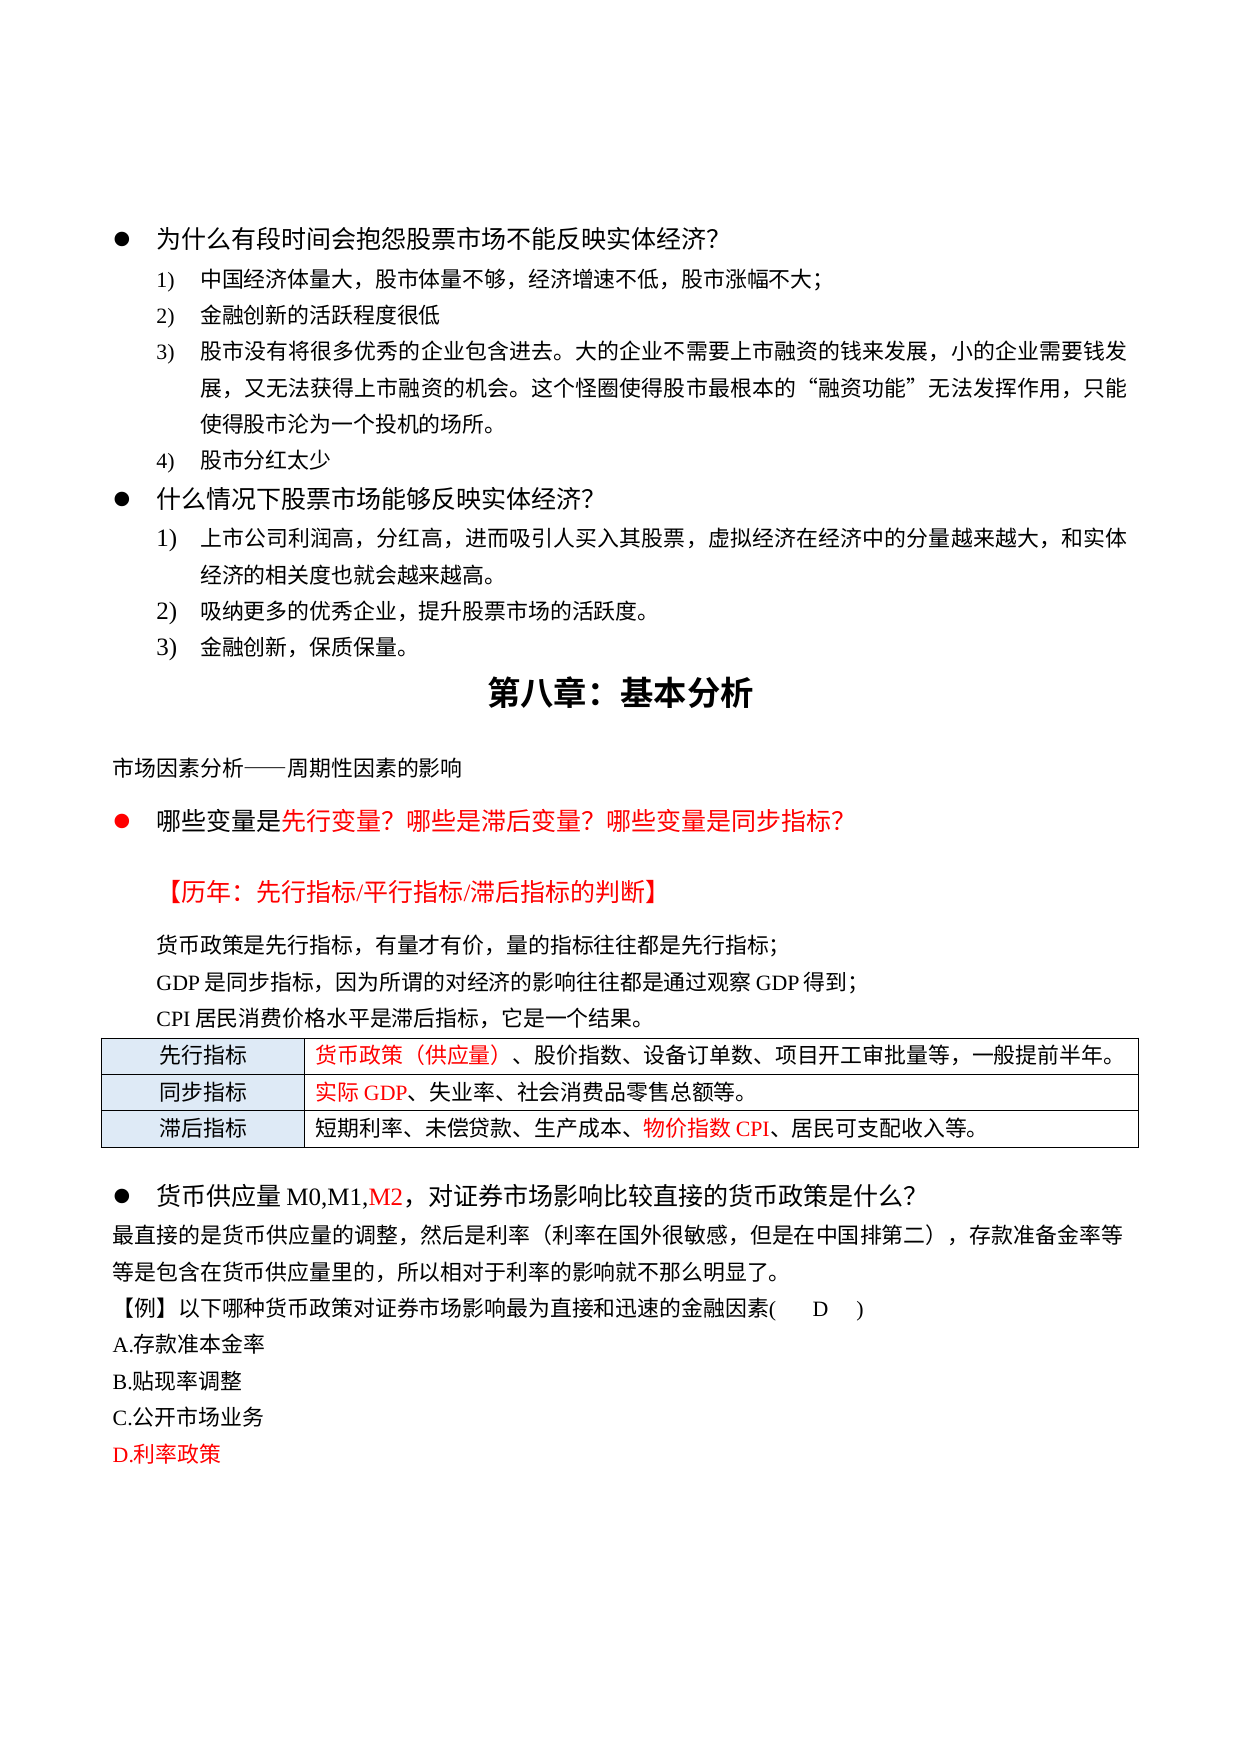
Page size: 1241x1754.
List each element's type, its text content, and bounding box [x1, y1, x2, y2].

list 什么情况下股票市场能够反映实体经济？ [112, 480, 1128, 516]
table_cell 滞后指标 [102, 1111, 304, 1147]
text A.存款准本金率 [112, 1327, 1128, 1359]
list 货币供应量M0,M1,M2，对证券市场影响比较直接的货币政策是什么？ [112, 1177, 1128, 1213]
list 金融创新，保质保量。 [156, 630, 1128, 662]
list 上市公司利润高，分红高，进而吸引人买入其股票，虚拟经济在经济中的分量越来越大，和实体经济的相关度也就会越来越高。 [156, 521, 1128, 589]
list 股市分红太少 [156, 443, 1128, 475]
list 金融创新的活跃程度很低 [156, 298, 1128, 329]
table_header 先行指标 [102, 1039, 304, 1074]
list 为什么有段时间会抱怨股票市场不能反映实体经济？ [112, 220, 1128, 256]
text C.公开市场业务 [112, 1400, 1128, 1432]
list 货币政策是先行指标，有量才有价，量的指标往往都是先行指标； [156, 928, 1128, 960]
text B.贴现率调整 [112, 1364, 1128, 1396]
text D.利率政策 [112, 1437, 1128, 1468]
list 吸纳更多的优秀企业，提升股票市场的活跃度。 [156, 594, 1128, 626]
list 哪些变量是先行变量？哪些是滞后变量？哪些变量是同步指标？ [112, 787, 1128, 852]
list CPI居民消费价格水平是滞后指标，它是一个结果。 [156, 1001, 1128, 1033]
list GDP是同步指标，因为所谓的对经济的影响往往都是通过观察GDP得到； [156, 965, 1128, 996]
table_cell 短期利率、未偿贷款、生产成本、物价指数CPI、居民可支配收入等。 [305, 1111, 1138, 1147]
table_cell 实际GDP、失业率、社会消费品零售总额等。 [305, 1075, 1138, 1110]
text 最直接的是货币供应量的调整，然后是利率（利率在国外很敏感，但是在中国排第二），存款准备金率等等是包含在货币供应量里的，所以相对于利率的影响就不那么明显了。 [112, 1218, 1128, 1286]
table_cell 同步指标 [102, 1075, 304, 1110]
list 【历年：先行指标/平行指标/滞后指标的判断】 [156, 858, 1128, 923]
text 市场因素分析——周期性因素的影响 [112, 751, 1128, 783]
list 中国经济体量大，股市体量不够，经济增速不低，股市涨幅不大； [156, 262, 1128, 293]
text 【例】以下哪种货币政策对证券市场影响最为直接和迅速的金融因素( D ) [112, 1291, 1128, 1323]
list 股市没有将很多优秀的企业包含进去。大的企业不需要上市融资的钱来发展，小的企业需要钱发展，又无法获得上市融资的机会。这个怪圈使得股市最根本的“融资功能”无法发挥作用，只能使得股市沦为一个投机的场所。 [156, 334, 1128, 439]
text 第八章：基本分析 [112, 667, 1128, 715]
table_header 货币政策（供应量）、股价指数、设备订单数、项目开工审批量等，一般提前半年。 [305, 1039, 1138, 1074]
